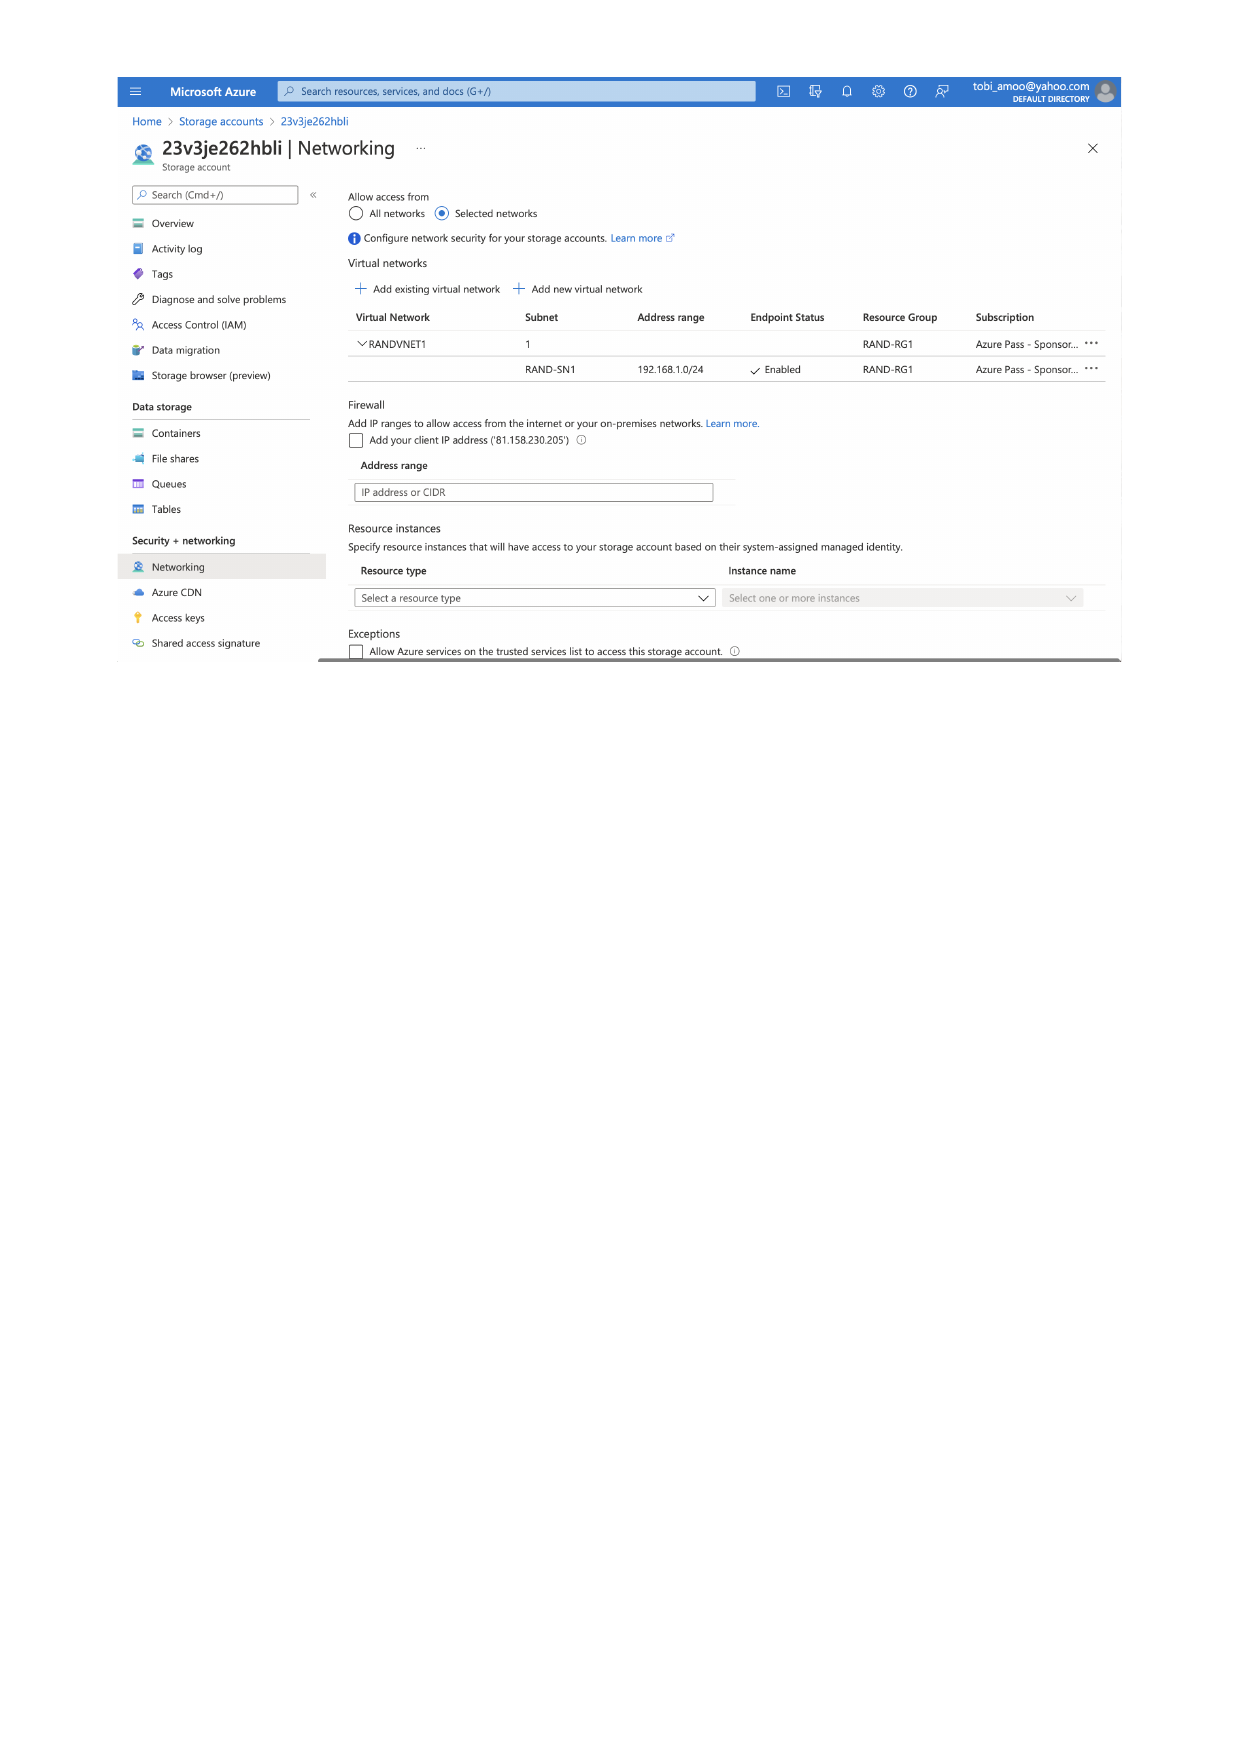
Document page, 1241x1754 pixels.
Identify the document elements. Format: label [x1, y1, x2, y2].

picture [117, 77, 1122, 662]
